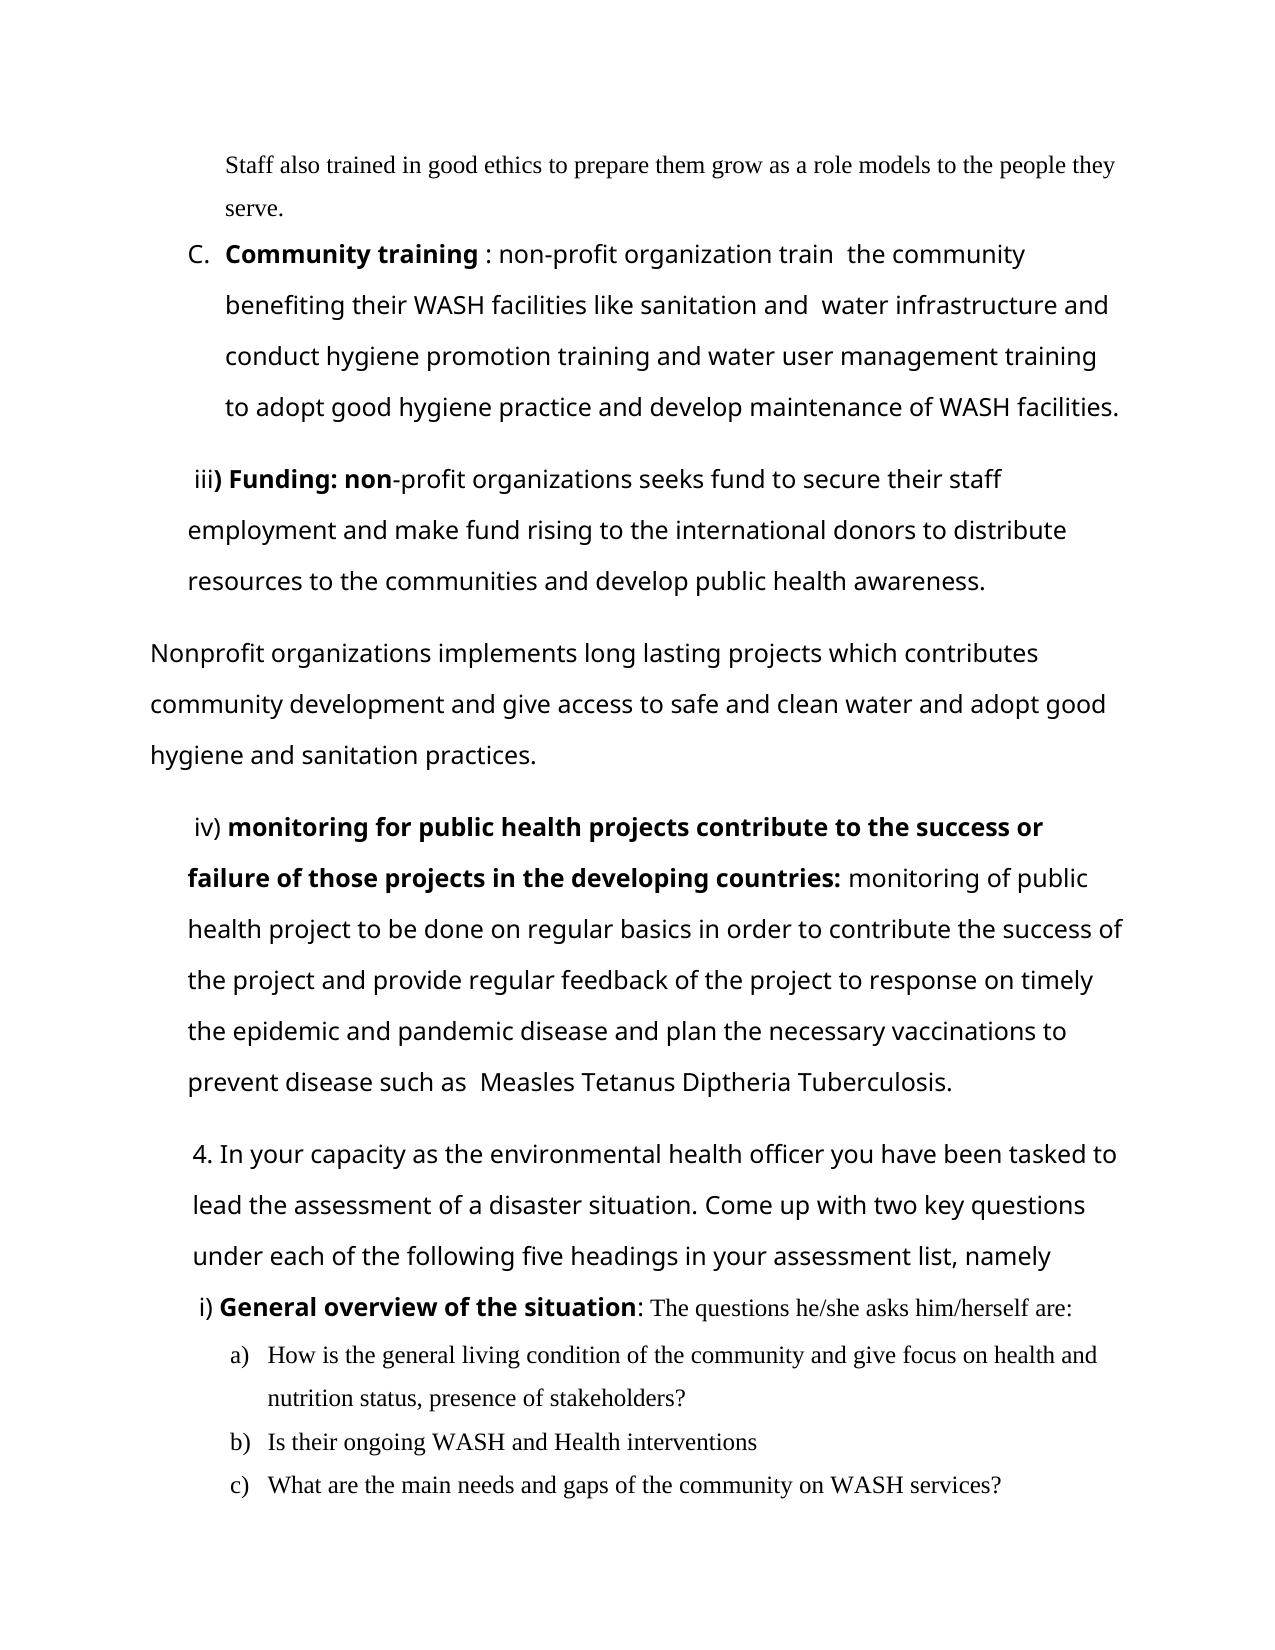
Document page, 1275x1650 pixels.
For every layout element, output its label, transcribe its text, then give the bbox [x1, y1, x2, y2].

text iv) monitoring for public health projects contribute to the success or failure of those projects in the developing countries: monitoring of public health project to be done on regular basics in order to contribute the success of the project and provide regular feedback of the project to response on timely the epidemic and pandemic disease and plan the necessary vaccinations to prevent disease such as Measles Tetanus Diptheria Tuberculosis. [187, 809, 1125, 1098]
text iii) Funding: non-profit organizations seeks fund to secure their staff employment and make fund rising to the international donors to distribute resources to the communities and develop public health awareness. [187, 461, 1125, 597]
list What are the main needs and gaps of the community on WASH services? [230, 1470, 1125, 1498]
list Community training : non-profit organization train the community benefiting their WASH facilities like sanitation and water infrastructure and conduct hygiene promotion training and water user management training to adopt good hygiene practice and develop maintenance of WASH facilities. [187, 236, 1125, 423]
text Nonprofit organizations implements long lasting projects which contributes community development and give access to safe and clean water and adopt good hygiene and sanitation practices. [150, 635, 1125, 771]
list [187, 150, 1125, 222]
text 4. In your capacity as the environmental health officer you have been tasked to lead the assessment of a disaster situation. Come up with two key questions under each of the following five headings in your assessment list, namely [192, 1136, 1125, 1272]
list Is their ongoing WASH and Health interventions [230, 1427, 1125, 1455]
text i) General overview of the situation: The questions he/she asks him/herself are: [192, 1289, 1125, 1323]
list How is the general living condition of the community and give focus on health and nutrition status, presence of stakeholders? [230, 1340, 1125, 1412]
